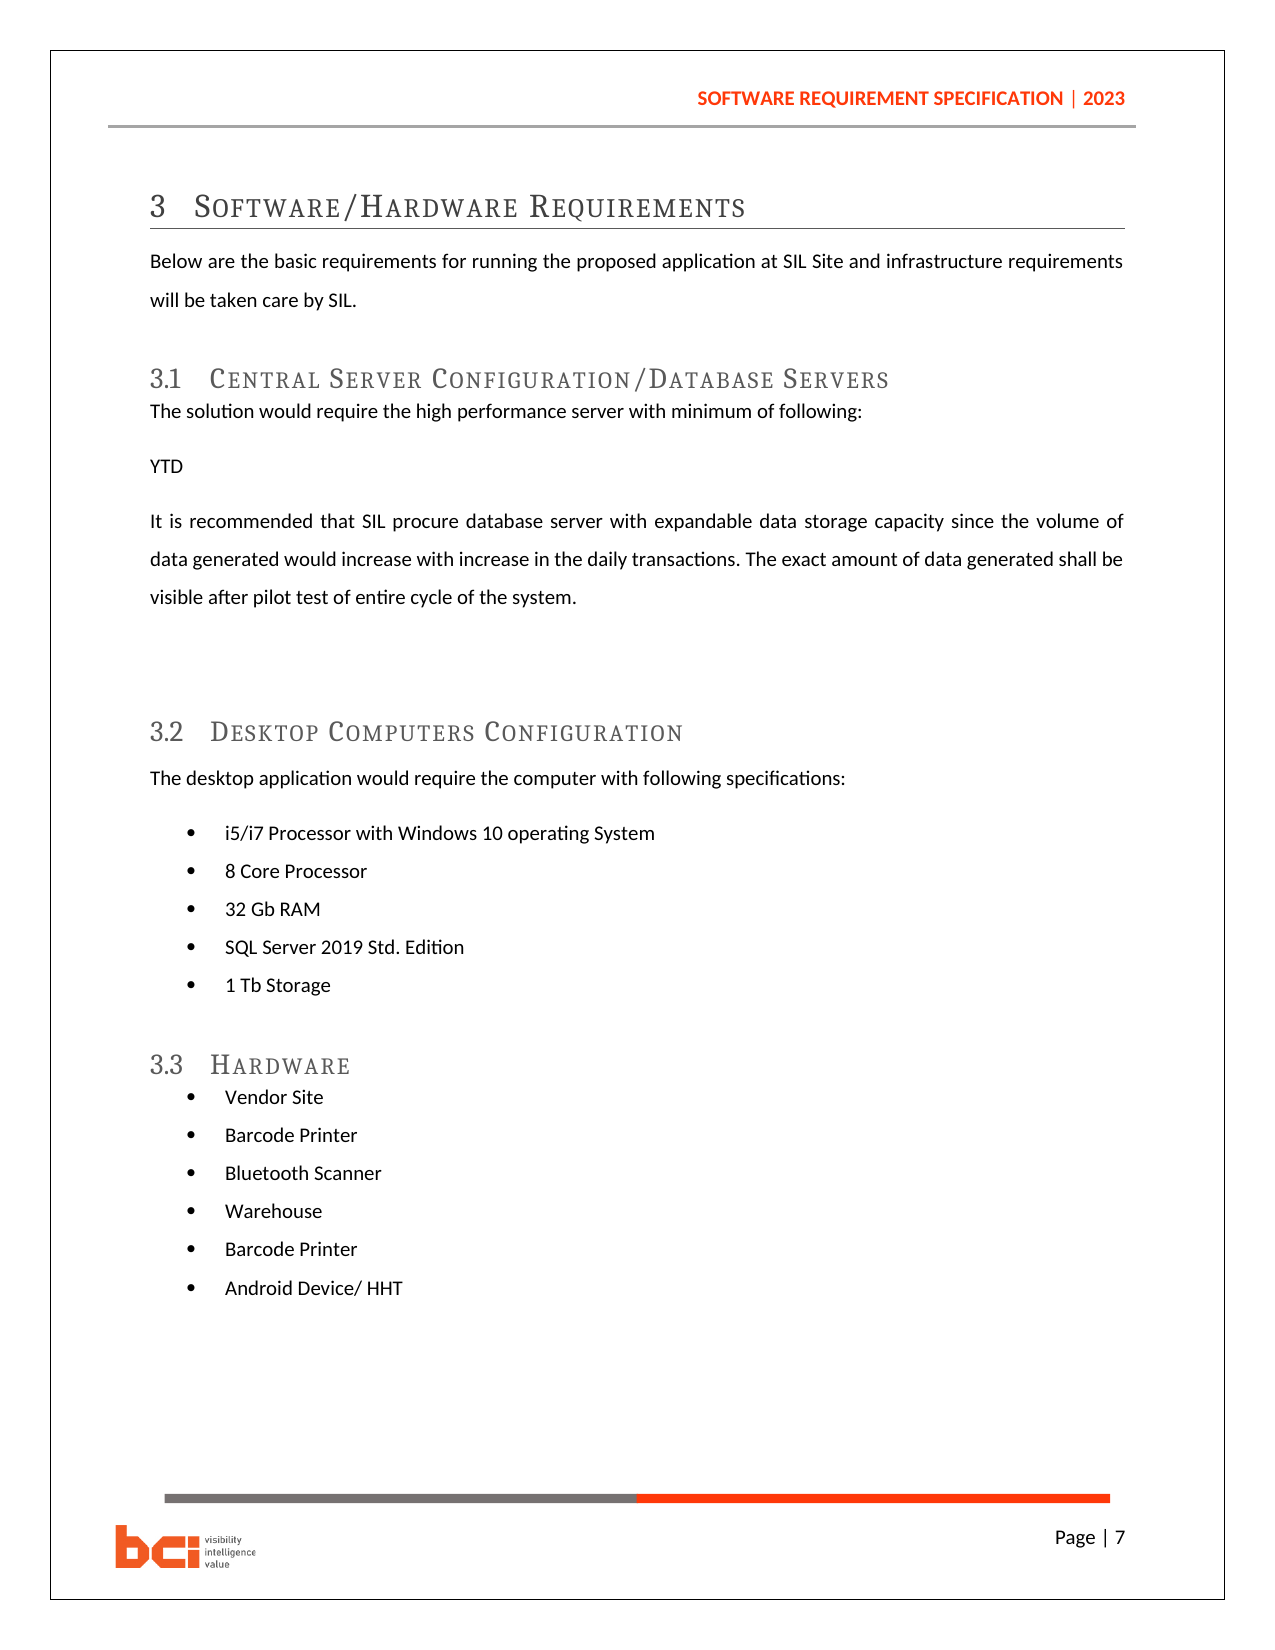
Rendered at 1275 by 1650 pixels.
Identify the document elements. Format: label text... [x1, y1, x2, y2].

list Warehouse [187, 1198, 1125, 1224]
list Barcode Printer [187, 1122, 1125, 1148]
list Bluetooth Scanner [187, 1160, 1125, 1186]
subtitle Desktop Computers Configuration [150, 715, 1125, 748]
text It is recommended that SIL procure database server with expandable data storage capacity since the volume of data generated would increase with increase in the daily transactions. The exact amount of data generated shall be visible after pilot test of entire cycle of the system. [150, 508, 1125, 610]
list 8 Core Processor [187, 858, 1125, 883]
list 1 Tb Storage [187, 972, 1125, 998]
list 32 Gb RAM [187, 896, 1125, 922]
list Vendor Site [187, 1084, 1125, 1109]
list Barcode Printer [187, 1237, 1125, 1262]
text The desktop application would require the computer with following specifications: [150, 765, 1125, 791]
text YTD [150, 453, 1125, 479]
subtitle Hardware [150, 1048, 1125, 1082]
list SQL Server 2019 Std. Edition [187, 934, 1125, 960]
list i5/i7 Processor with Windows 10 operating System [187, 820, 1125, 845]
subtitle Software/Hardware Requirements [150, 187, 1125, 228]
text Below are the basic requirements for running the proposed application at SIL Site and infrastructure requirements will be taken care by SIL. [150, 249, 1125, 312]
text The solution would require the high performance server with minimum of following: [150, 398, 1125, 424]
subtitle Central Server Configuration/Database Servers [150, 362, 1125, 396]
list Android Device/ HHT [187, 1275, 1125, 1300]
picture [114, 1520, 255, 1568]
